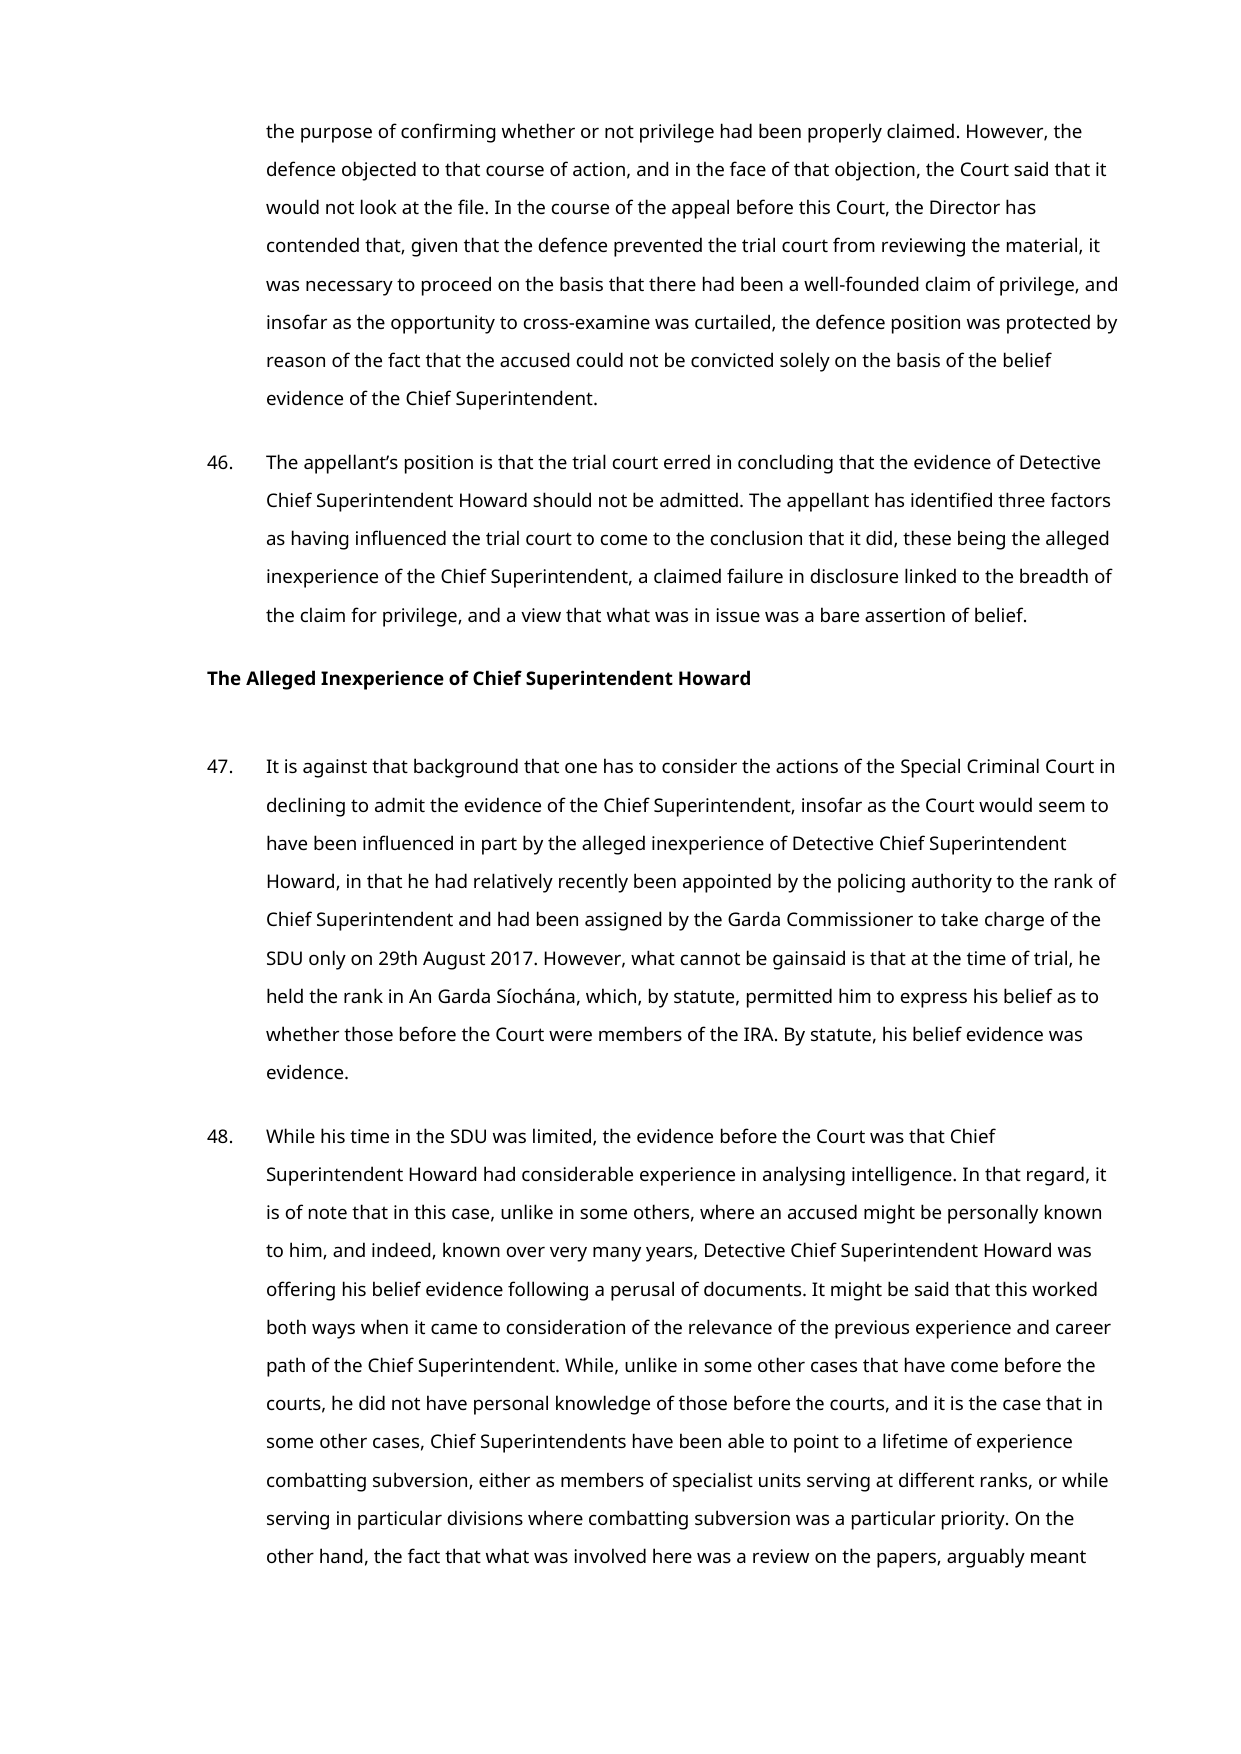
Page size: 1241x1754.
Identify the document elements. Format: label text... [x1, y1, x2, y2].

text 47. It is against that background that one has to consider the actions of the Special Criminal Court in declining to admit the evidence of the Chief Superintendent, insofar as the Court would seem to have been influenced in part by the alleged inexperience of Detective Chief Superintendent Howard, in that he had relatively recently been appointed by the policing authority to the rank of Chief Superintendent and had been assigned by the Garda Commissioner to take charge of the SDU only on 29th August 2017. However, what cannot be gainsaid is that at the time of trial, he held the rank in An Garda Síochána, which, by statute, permitted him to express his belief as to whether those before the Court were members of the IRA. By statute, his belief evidence was evidence. [207, 754, 1122, 1085]
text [207, 118, 1122, 411]
text 46. The appellant’s position is that the trial court erred in concluding that the evidence of Detective Chief Superintendent Howard should not be admitted. The appellant has identified three factors as having influenced the trial court to come to the conclusion that it did, these being the alleged inexperience of the Chief Superintendent, a claimed failure in disclosure linked to the breadth of the claim for privilege, and a view that what was in issue was a bare assertion of belief. [207, 449, 1122, 627]
subtitle The Alleged Inexperience of Chief Superintendent Howard [207, 665, 1122, 691]
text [207, 1123, 1122, 1569]
